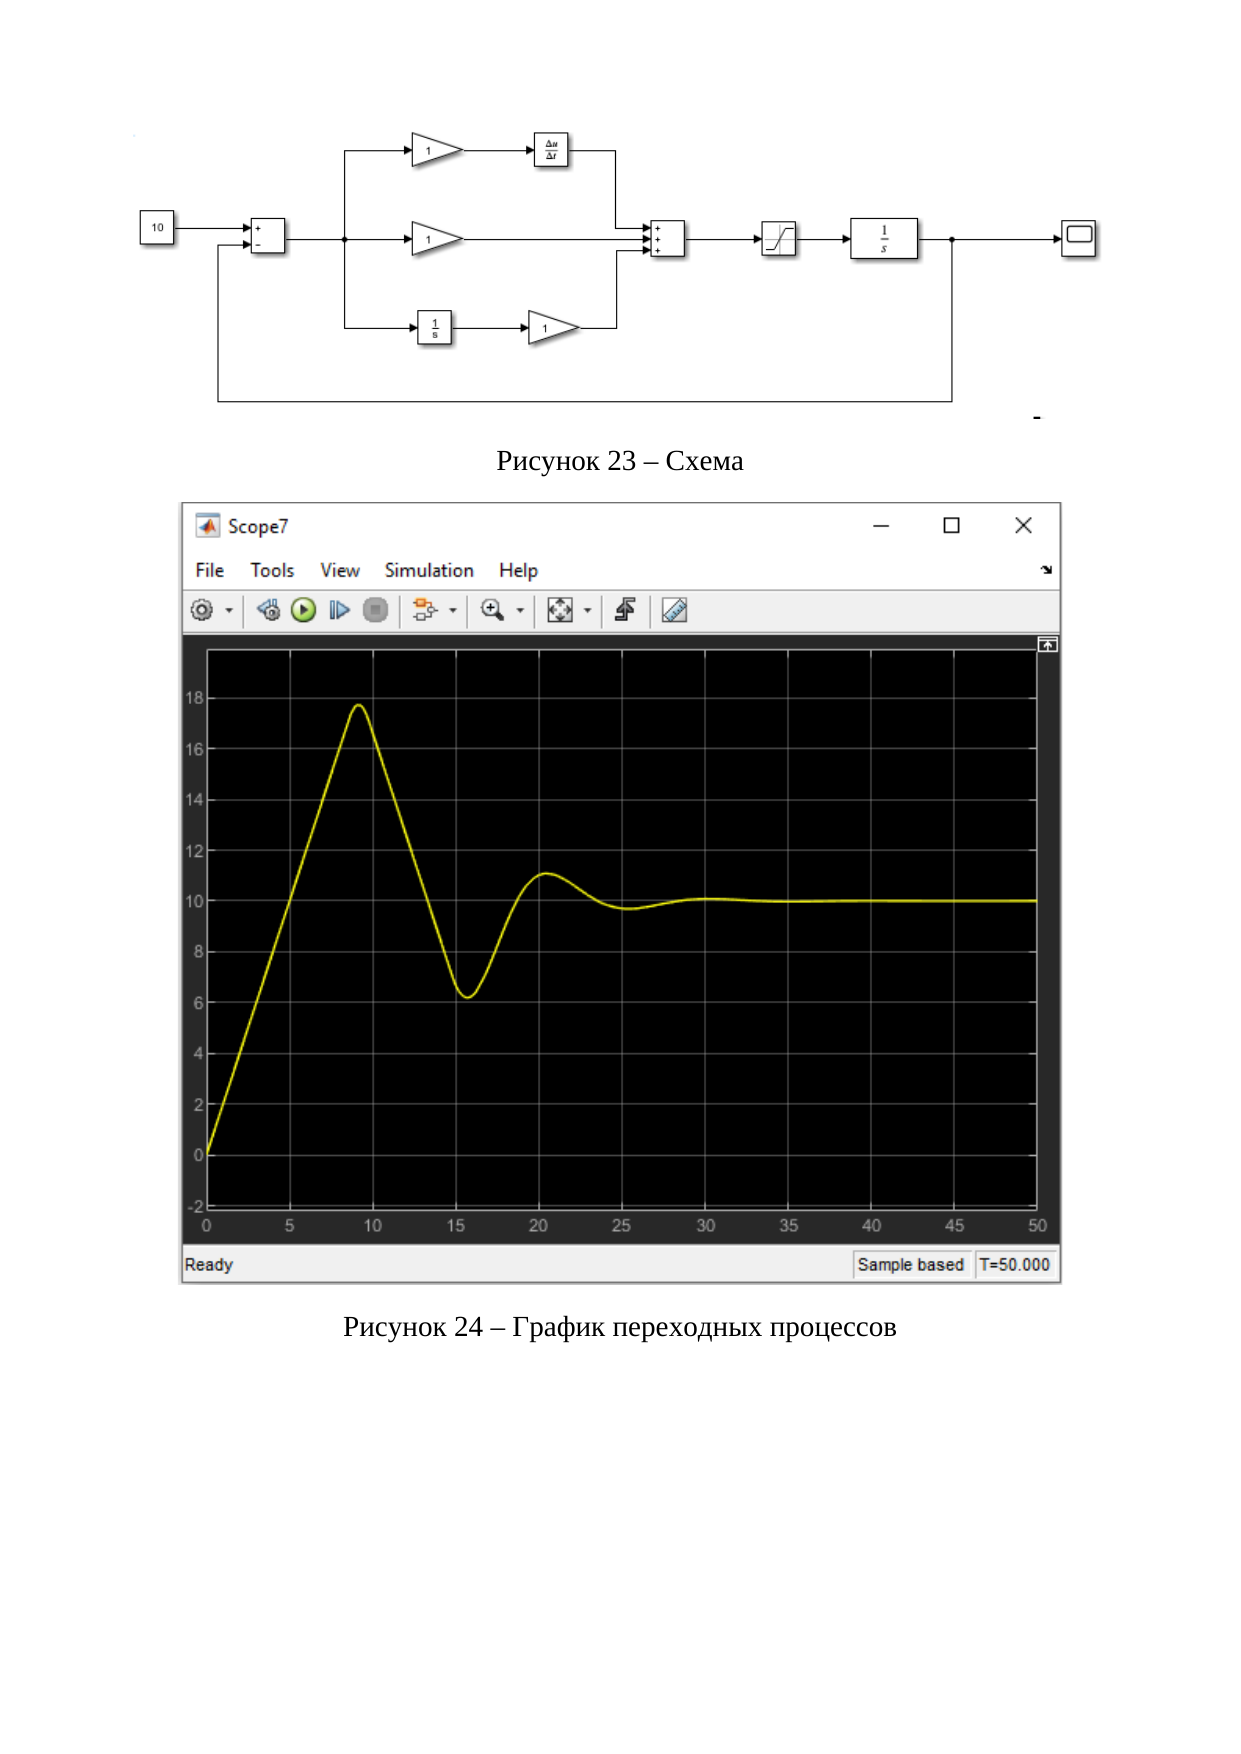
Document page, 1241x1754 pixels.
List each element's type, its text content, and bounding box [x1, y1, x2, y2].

picture [177, 502, 1063, 1285]
text Рисунок 24 – График переходных процессов [118, 1309, 1122, 1343]
picture [132, 118, 1108, 419]
text Рисунок 23 – Схема [118, 443, 1122, 477]
